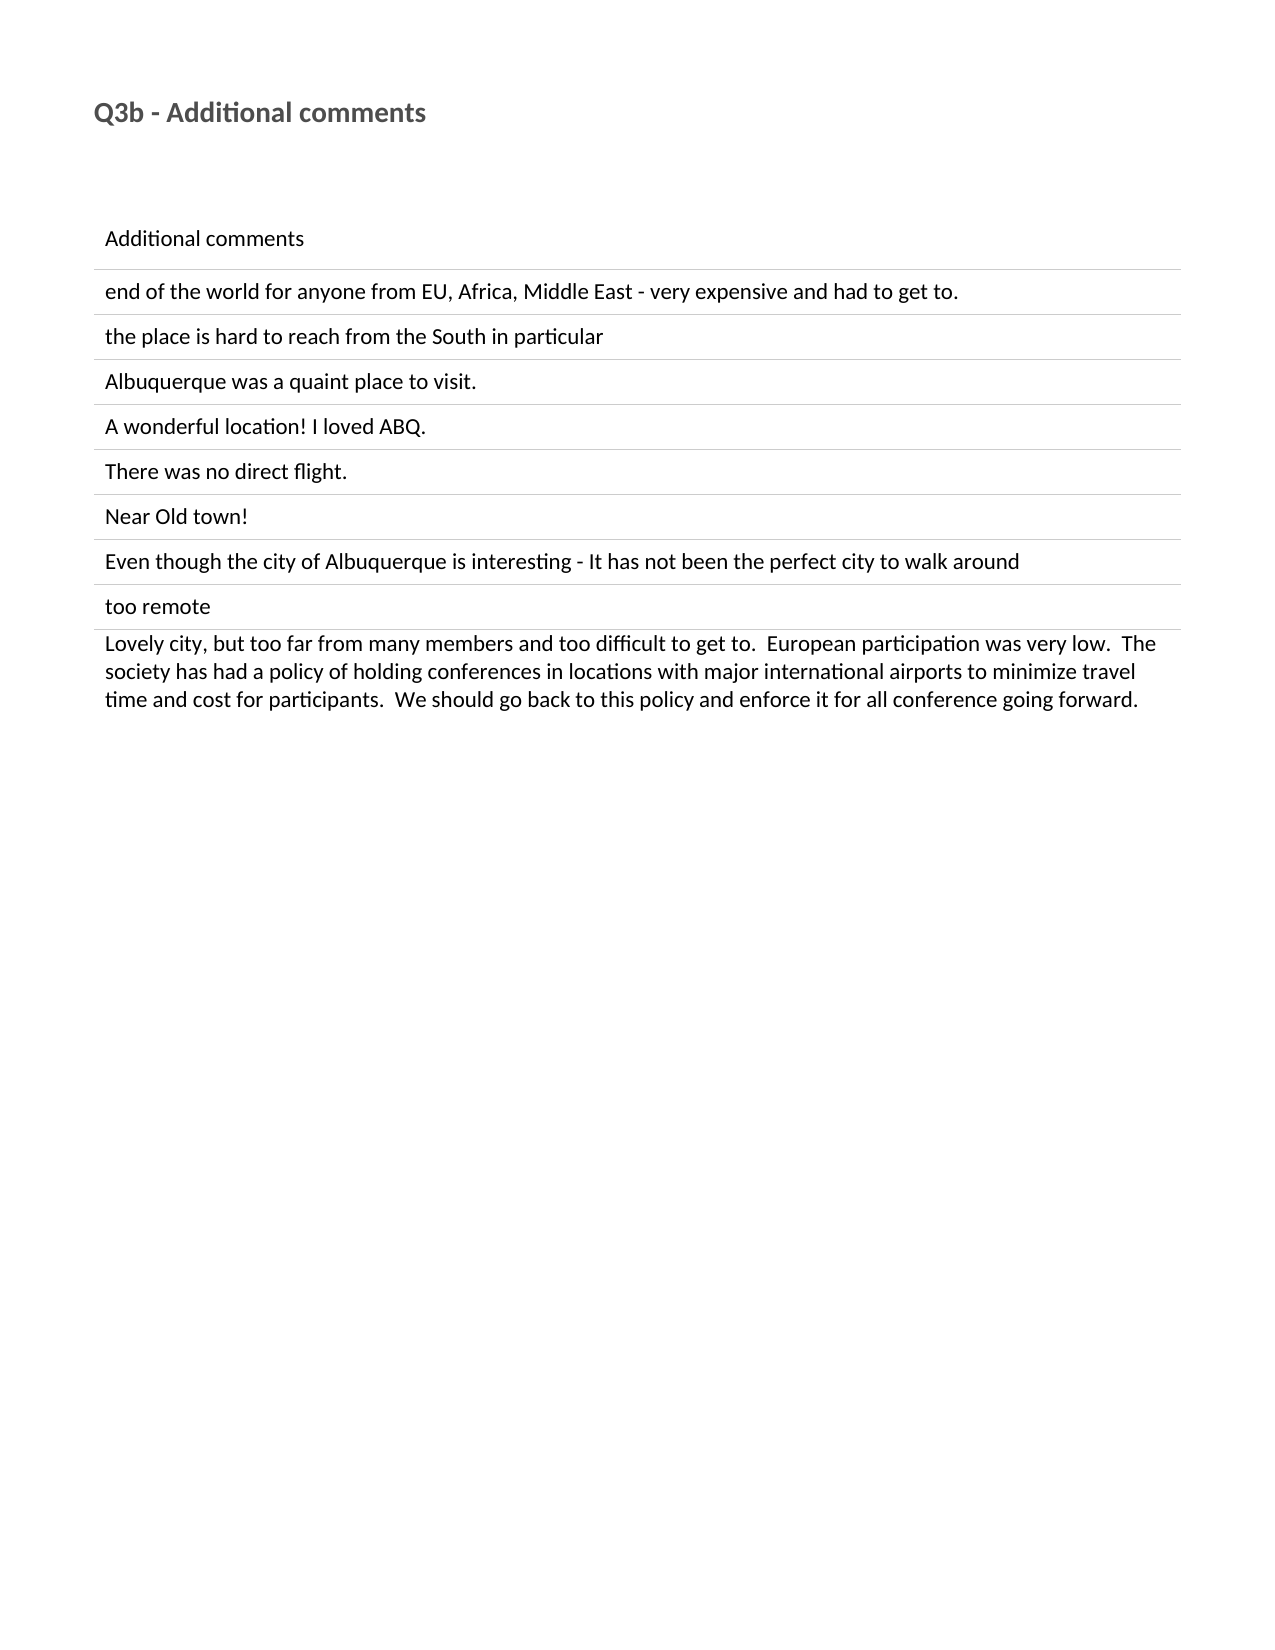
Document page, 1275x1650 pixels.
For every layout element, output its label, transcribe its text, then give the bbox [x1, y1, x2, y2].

table_cell Albuquerque was a quaint place to visit. [94, 360, 1181, 403]
table_cell the place is hard to reach from the South in particular [94, 315, 1181, 358]
table_cell A wonderful location! I loved ABQ. [94, 405, 1181, 448]
table_cell end of the world for anyone from EU, Africa, Middle East - very expensive and had to get to. [94, 270, 1181, 313]
table_cell Lovely city, but too far from many members and too difficult to get to. European participation was very low. The society has had a policy of holding conferences in locations with major international airports to minimize travel time and cost for participants. We should go back to this policy and enforce it for all conference going forward. [94, 630, 1181, 713]
table_cell Near Old town! [94, 495, 1181, 538]
table_cell too remote [94, 585, 1181, 628]
table_cell Even though the city of Albuquerque is interesting - It has not been the perfect city to walk around [94, 540, 1181, 583]
table_header Additional comments [94, 209, 1181, 268]
table_cell There was no direct flight. [94, 450, 1181, 493]
text Q3b - Additional comments [94, 94, 1181, 129]
